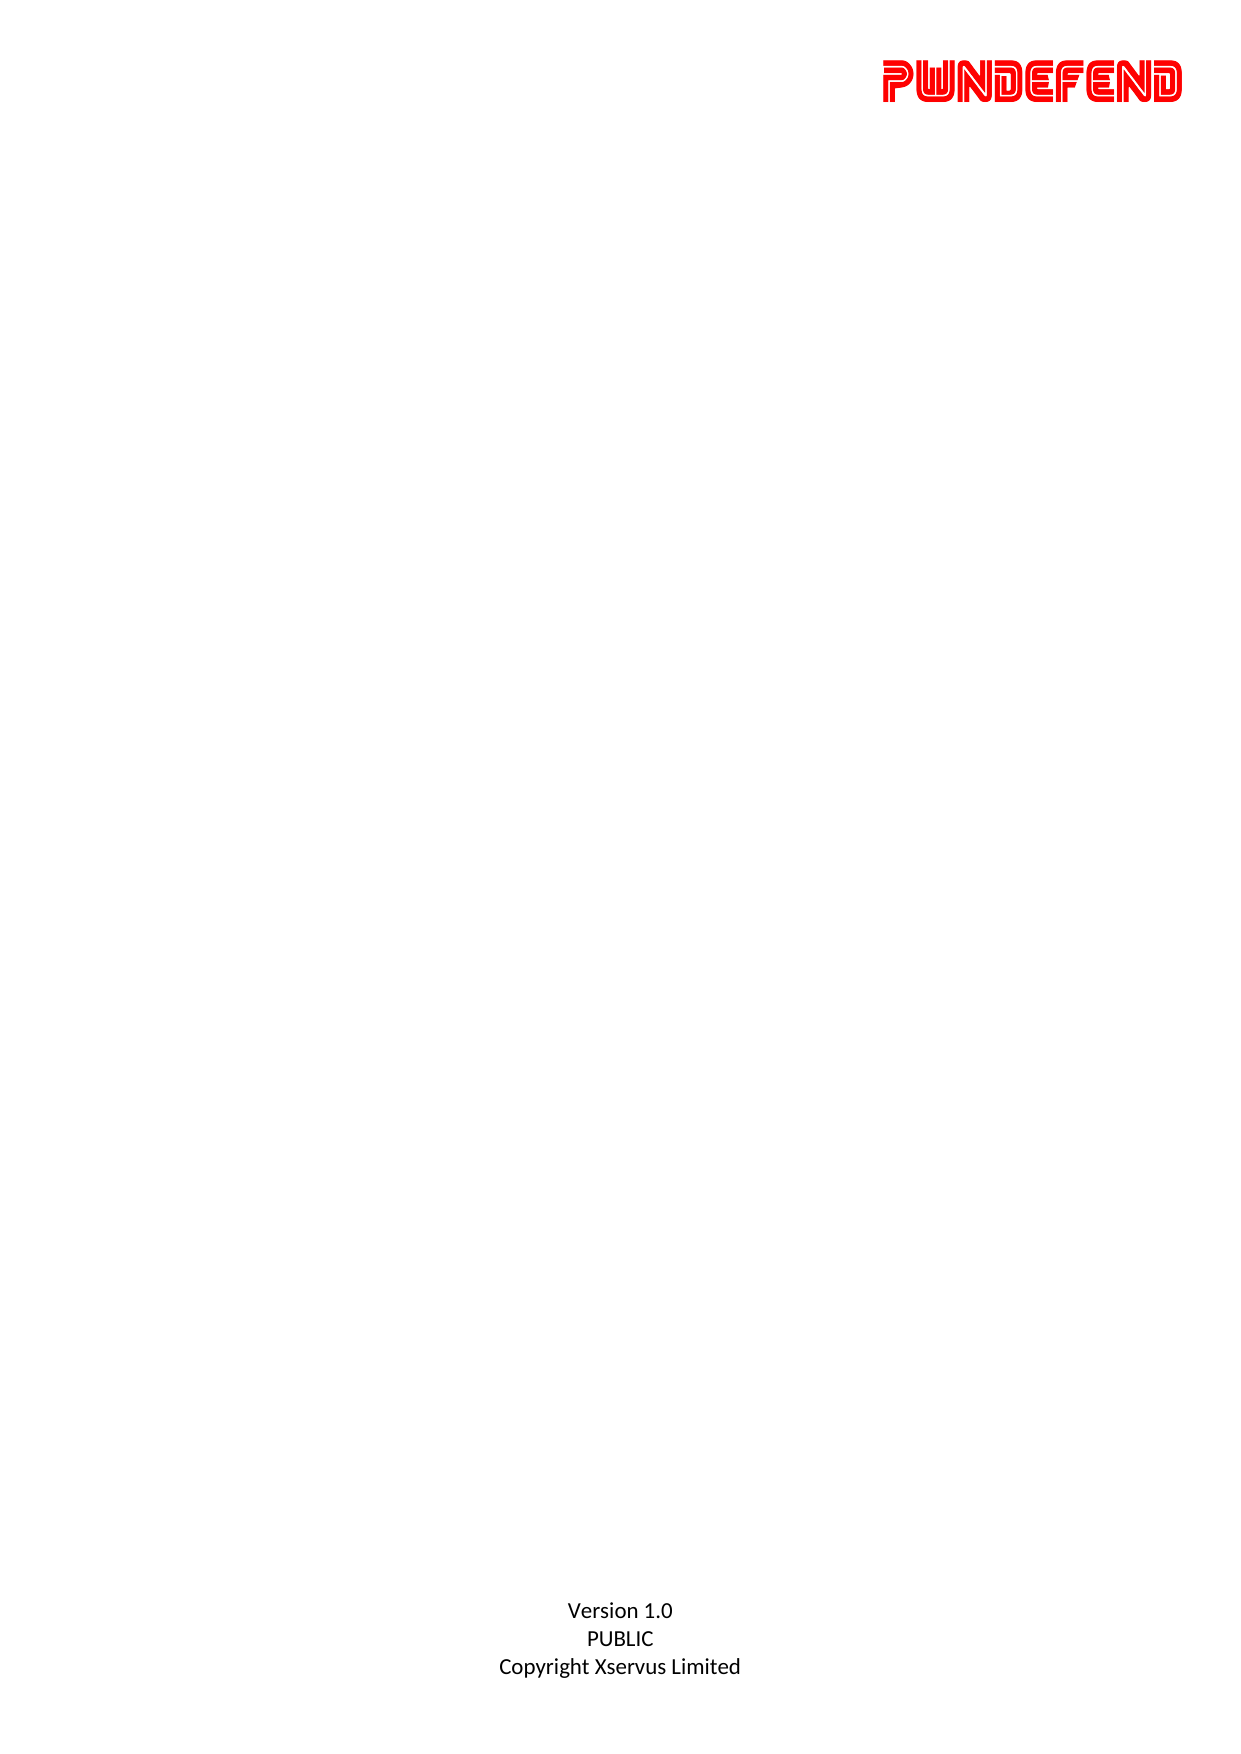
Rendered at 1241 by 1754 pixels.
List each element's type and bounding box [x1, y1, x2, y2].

picture [875, 50, 1188, 107]
